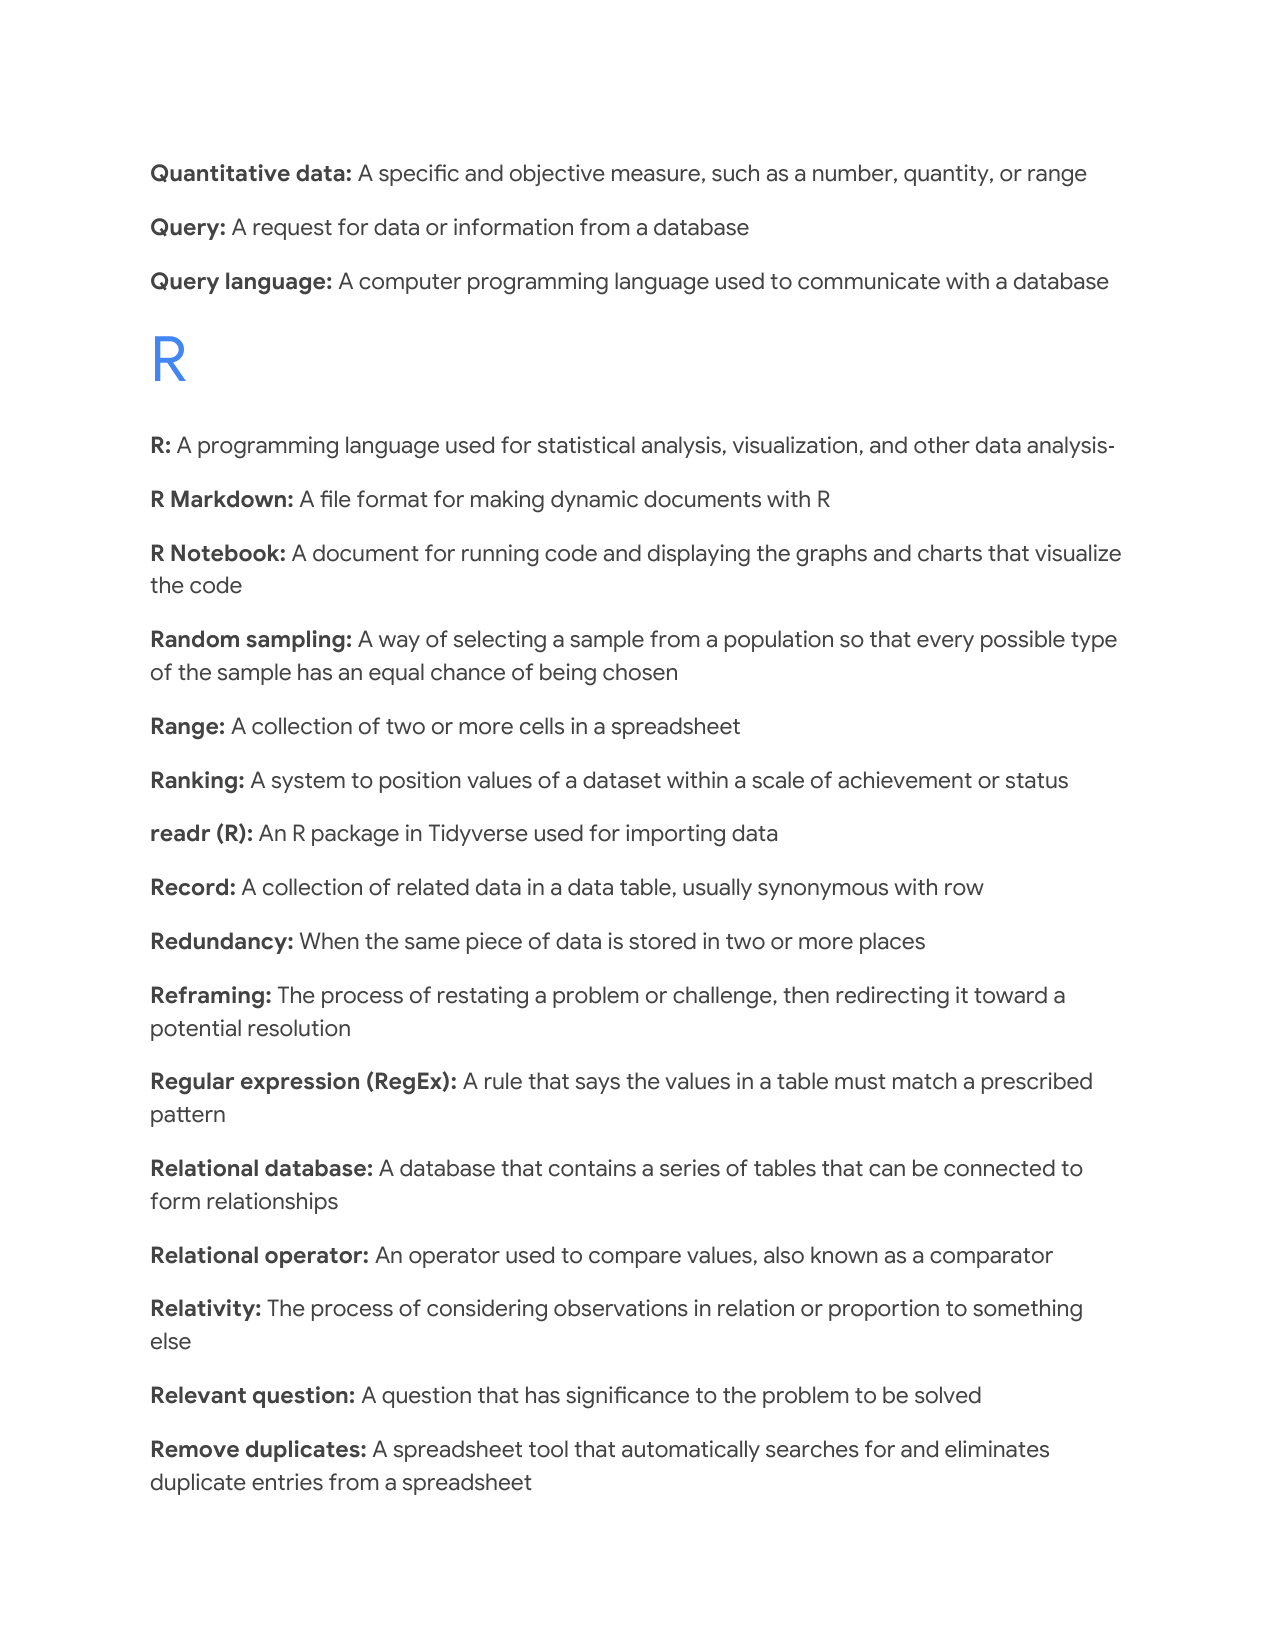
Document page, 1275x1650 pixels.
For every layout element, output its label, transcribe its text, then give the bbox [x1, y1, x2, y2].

text Query: A request for data or information from a database [150, 213, 1125, 242]
text R Markdown: A file format for making dynamic documents with R [150, 485, 1125, 514]
text R: A programming language used for statistical analysis, visualization, and other data analysis [150, 431, 1125, 460]
text R [150, 321, 1125, 399]
text Remove duplicates: A spreadsheet tool that automatically searches for and eliminates duplicate entries from a spreadsheet [150, 1435, 1125, 1497]
text Regular expression (RegEx): A rule that says the values in a table must match a prescribed pattern [150, 1068, 1125, 1129]
text Redundancy: When the same piece of data is stored in two or more places [150, 927, 1125, 956]
text Range: A collection of two or more cells in a spreadsheet [150, 712, 1125, 741]
text Ranking: A system to position values of a dataset within a scale of achievement or status [150, 766, 1125, 794]
text Random sampling: A way of selecting a sample from a population so that every possible type of the sample has an equal chance of being chosen [150, 626, 1125, 687]
text Reframing: The process of restating a problem or challenge, then redirecting it toward a potential resolution [150, 981, 1125, 1042]
text R Notebook: A document for running code and displaying the graphs and charts that visualize the code [150, 539, 1125, 600]
text readr (R): An R package in Tidyverse used for importing data [150, 820, 1125, 848]
text Record: A collection of related data in a data table, usually synonymous with row [150, 873, 1125, 902]
text Relational operator: An operator used to compare values, also known as a comparator [150, 1241, 1125, 1269]
text Relativity: The process of considering observations in relation or proportion to something else [150, 1295, 1125, 1356]
text Quantitative data: A specific and objective measure, such as a number, quantity, or range [150, 159, 1125, 188]
text Relevant question: A question that has significance to the problem to be solved [150, 1381, 1125, 1410]
text Query language: A computer programming language used to communicate with a database [150, 267, 1125, 296]
text Relational database: A database that contains a series of tables that can be connected to form relationships [150, 1154, 1125, 1216]
